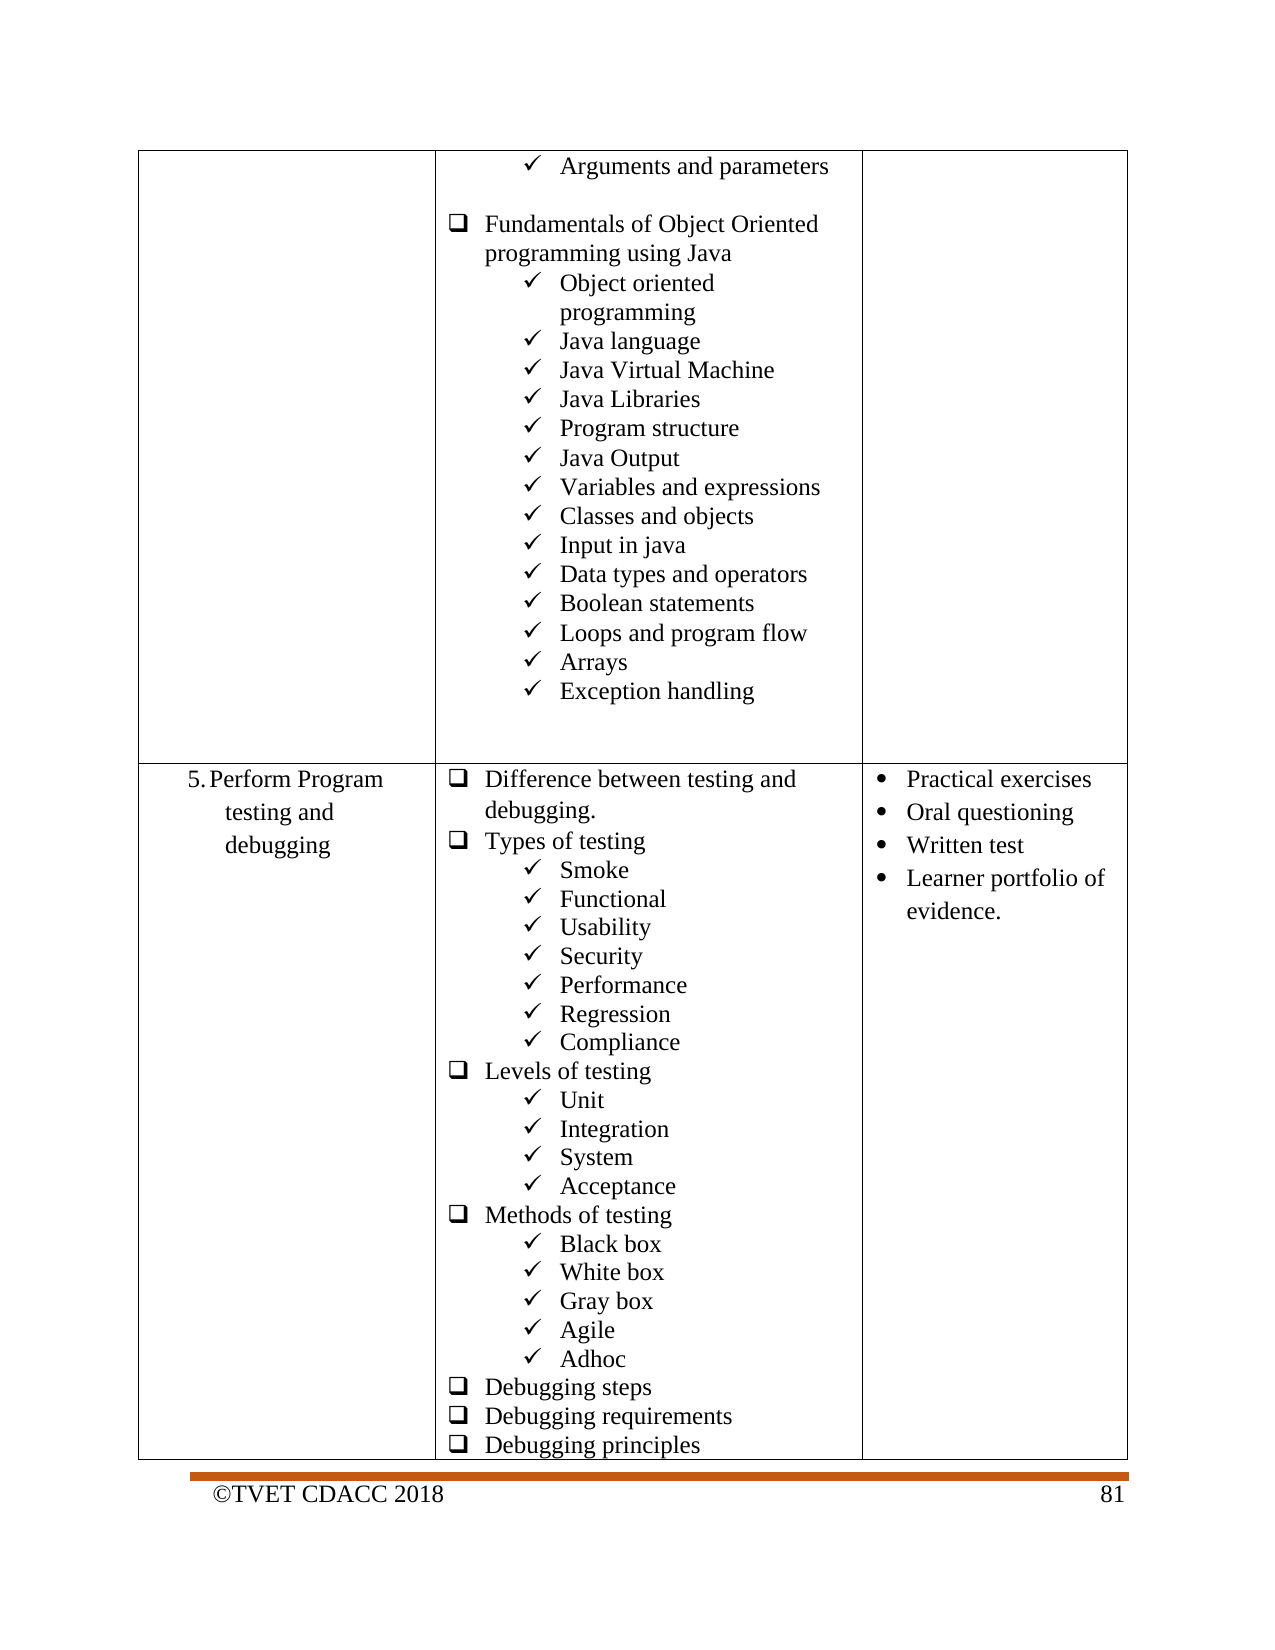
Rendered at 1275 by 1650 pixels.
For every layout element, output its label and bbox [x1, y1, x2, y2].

table_cell [863, 764, 1127, 1459]
table_cell [436, 764, 862, 1459]
table_cell [436, 151, 862, 763]
table_cell [863, 151, 1127, 763]
table_cell [139, 151, 435, 763]
table_cell [139, 764, 435, 1459]
